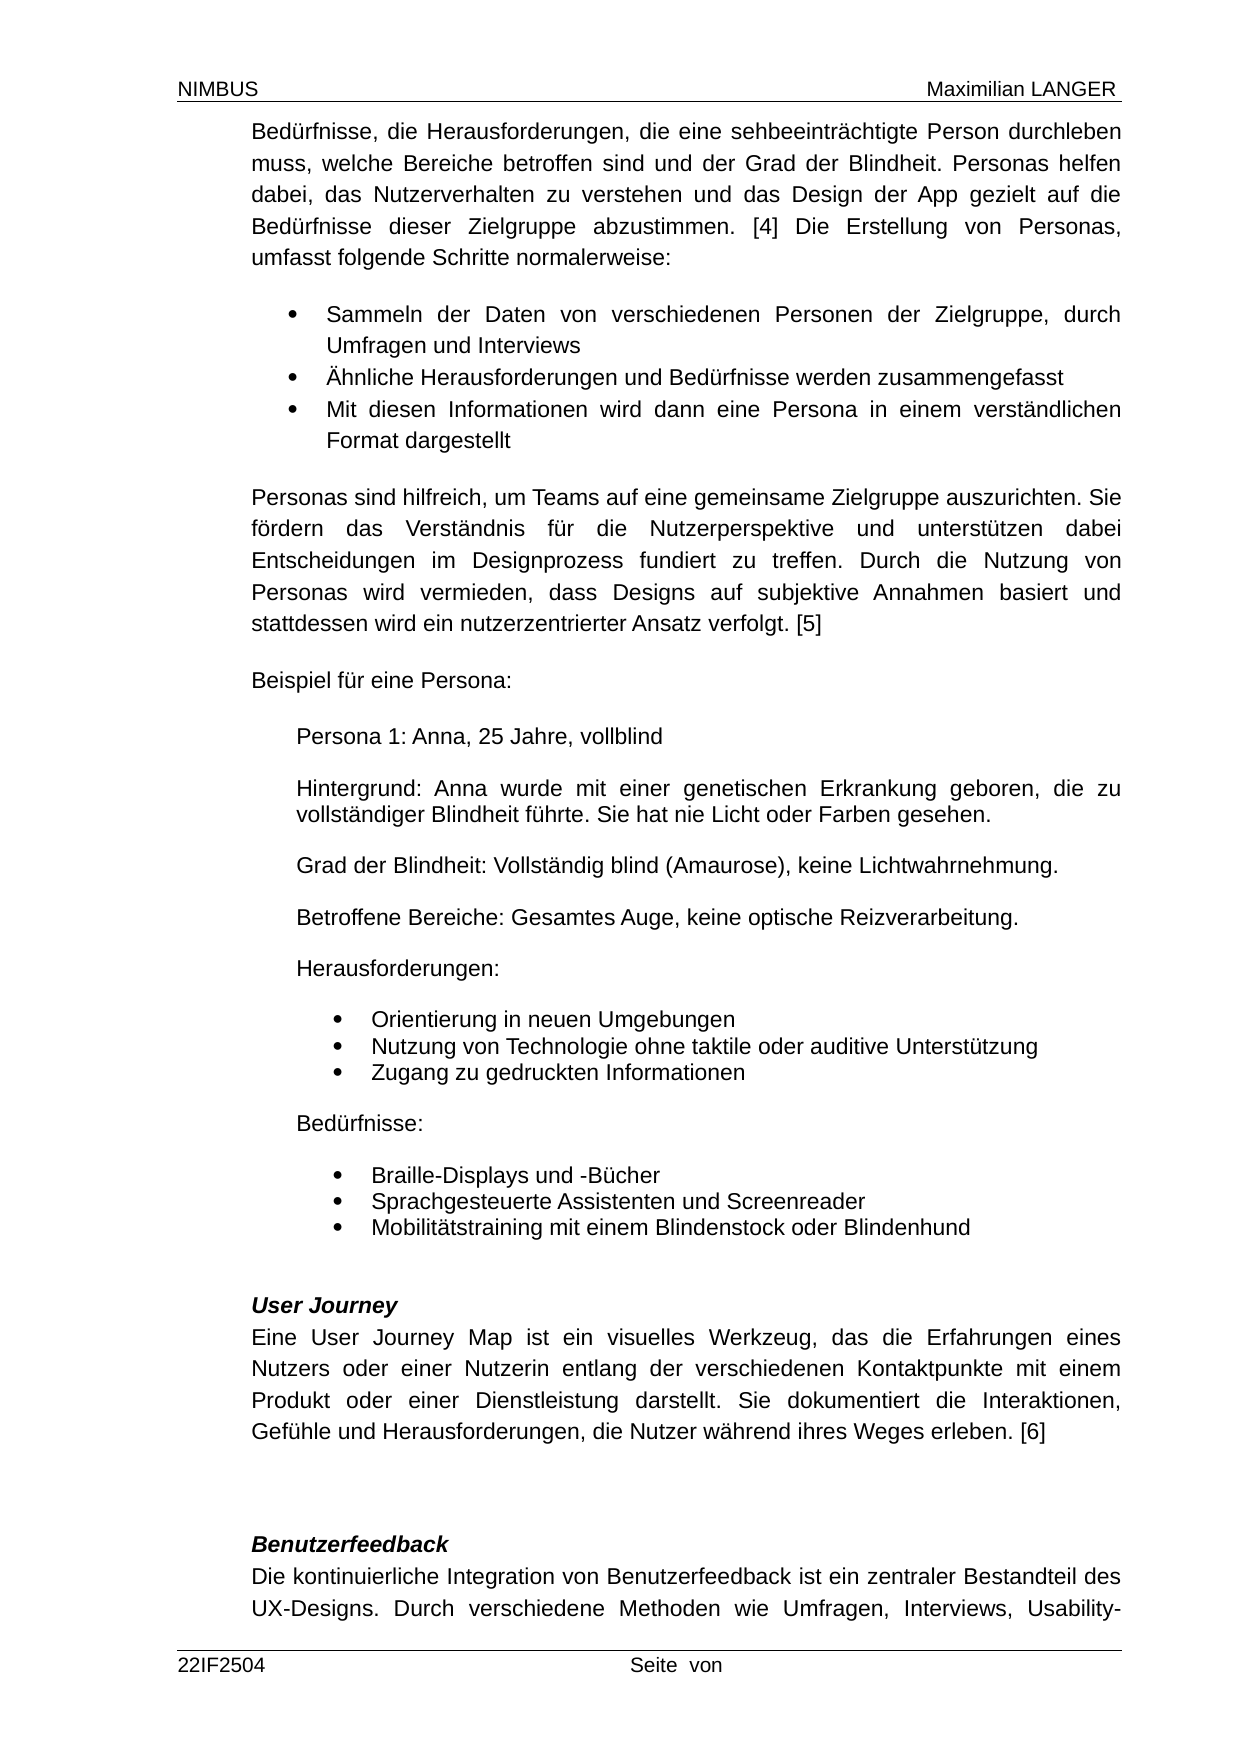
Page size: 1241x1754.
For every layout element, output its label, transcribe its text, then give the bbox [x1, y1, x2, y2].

list Sprachgesteuerte Assistenten und Screenreader [333, 1188, 1122, 1214]
text Hintergrund: Anna wurde mit einer genetischen Erkrankung geboren, die zu vollständiger Blindheit führte. Sie hat nie Licht oder Farben gesehen. [296, 774, 1122, 827]
subtitle User Journey [177, 1292, 1122, 1318]
text Beispiel für eine Persona: [251, 667, 1122, 693]
text Eine User Journey Map ist ein visuelles Werkzeug, das die Erfahrungen eines Nutzers oder einer Nutzerin entlang der verschiedenen Kontaktpunkte mit einem Produkt oder einer Dienstleistung darstellt. Sie dokumentiert die Interaktionen, Gefühle und Herausforderungen, die Nutzer während ihres Weges erleben. [251, 1324, 1122, 1445]
text Betroffene Bereiche: Gesamtes Auge, keine optische Reizverarbeitung. [296, 903, 1122, 930]
text Persona 1: Anna, 25 Jahre, vollblind [296, 723, 1122, 749]
text Personas sind hilfreich, um Teams auf eine gemeinsame Zielgruppe auszurichten. Sie fördern das Verständnis für die Nutzerperspektive und unterstützen dabei Entscheidungen im Designprozess fundiert zu treffen. Durch die Nutzung von Personas wird vermieden, dass Designs auf subjektive Annahmen basiert und stattdessen wird ein nutzerzentrierter Ansatz verfolgt. [251, 484, 1122, 636]
list Braille-Displays und -Bücher [333, 1162, 1122, 1188]
text Herausforderungen: [296, 955, 1122, 981]
list Ähnliche Herausforderungen und Bedürfnisse werden zusammengefasst [288, 364, 1122, 390]
list Mit diesen Informationen wird dann eine Persona in einem verständlichen Format dargestellt [288, 396, 1122, 453]
text Bedürfnisse: [296, 1110, 1122, 1137]
text Grad der Blindheit: Vollständig blind (Amaurose), keine Lichtwahrnehmung. [296, 852, 1122, 878]
list Zugang zu gedruckten Informationen [333, 1059, 1122, 1085]
list Nutzung von Technologie ohne taktile oder auditive Unterstützung [333, 1033, 1122, 1059]
subtitle Benutzerfeedback [177, 1531, 1122, 1558]
list Mobilitätstraining mit einem Blindenstock oder Blindenhund [333, 1214, 1122, 1241]
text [251, 1563, 1122, 1621]
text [251, 118, 1122, 271]
list Orientierung in neuen Umgebungen [333, 1006, 1122, 1033]
list Sammeln der Daten von verschiedenen Personen der Zielgruppe, durch Umfragen und Interviews [288, 301, 1122, 359]
